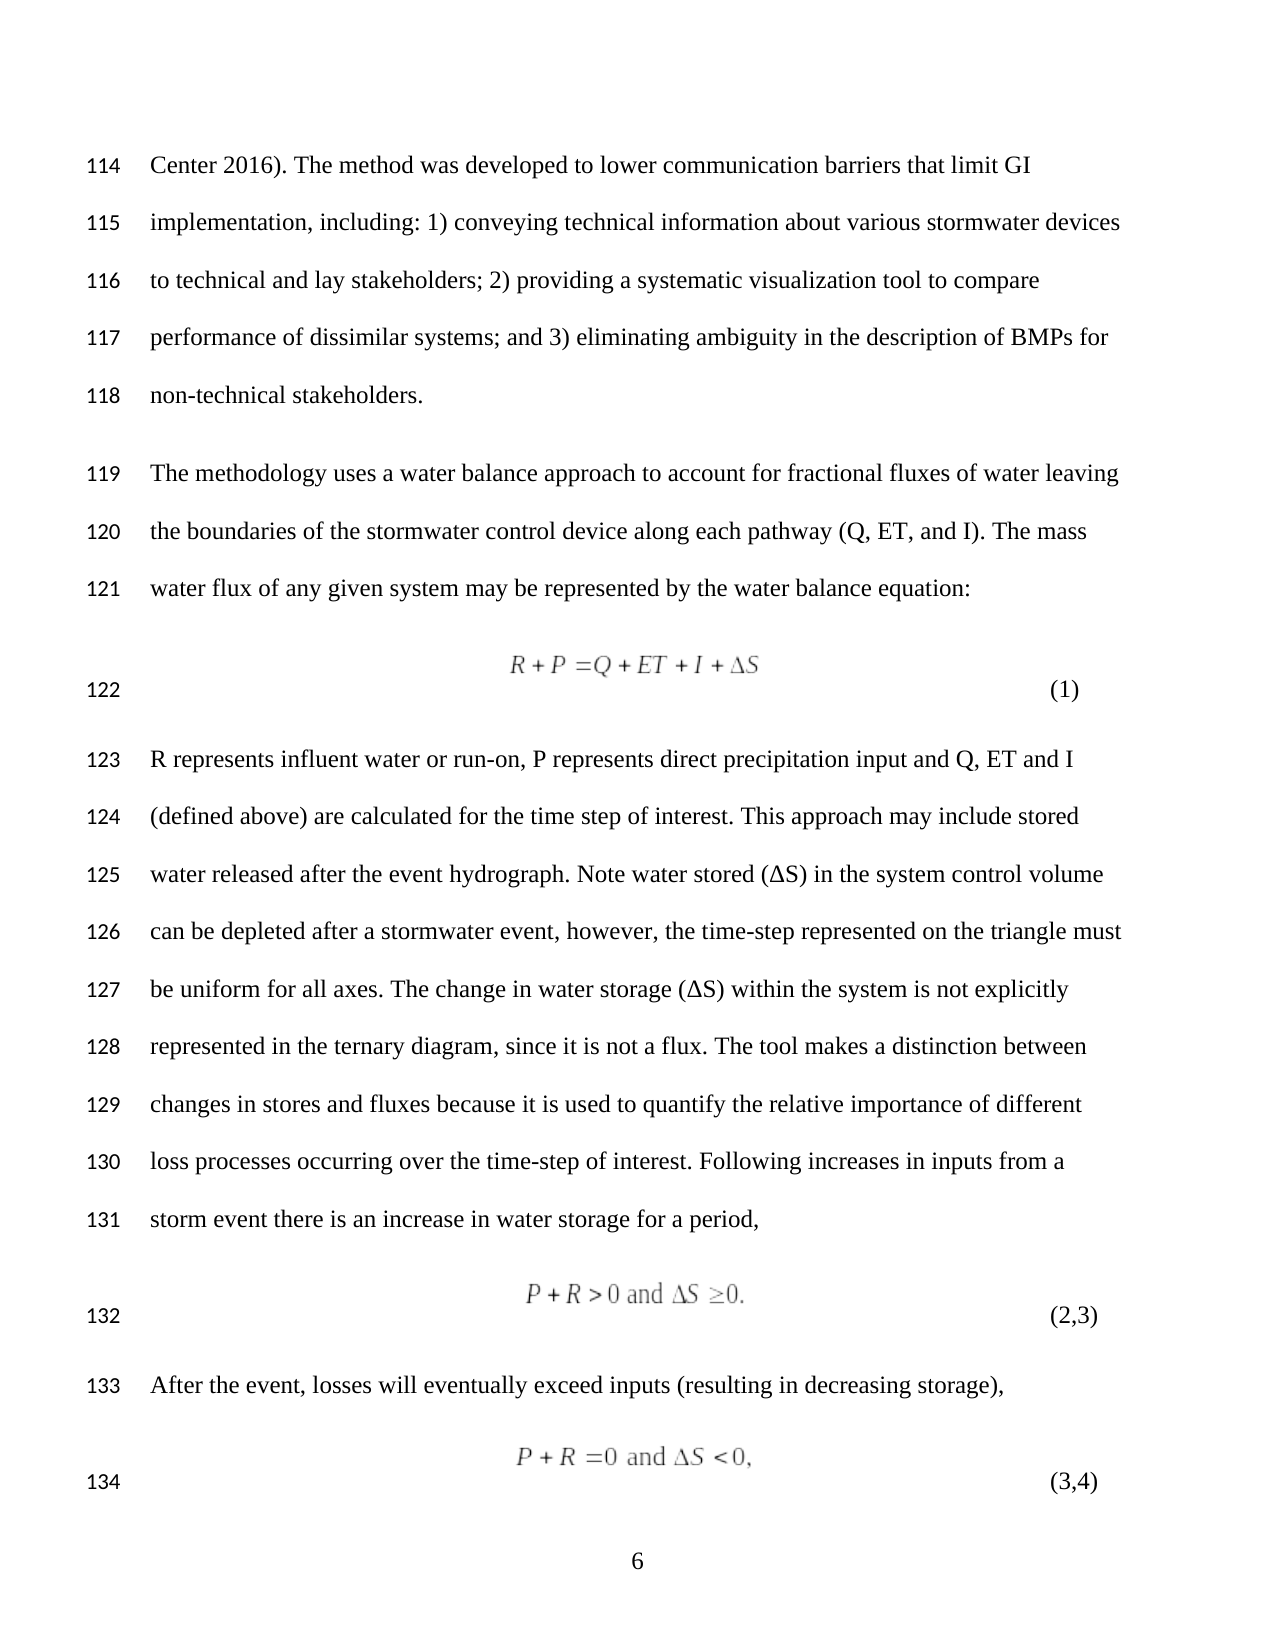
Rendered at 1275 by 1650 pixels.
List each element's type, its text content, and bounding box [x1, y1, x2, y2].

text (2,3) [150, 1278, 1125, 1328]
text (3,4) [150, 1444, 1125, 1495]
text The methodology uses a water balance approach to account for fractional fluxes of water leaving the boundaries of the stormwater control device along each pathway (Q, ET, and I). The mass water flux of any given system may be represented by the water balance equation: [150, 458, 1125, 602]
text R represents influent water or run-on, P represents direct precipitation input and Q, ET and I (defined above) are calculated for the time step of interest. This approach may include stored water released after the event hydrograph. Note water stored (ΔS) in the system control volume can be depleted after a stormwater event, however, the time-step represented on the triangle must be uniform for all axes. The change in water storage (ΔS) within the system is not explicitly represented in the ternary diagram, since it is not a flux. The tool makes a distinction between changes in stores and fluxes because it is used to quantify the relative importance of different loss processes occurring over the time-step of interest. Following increases in inputs from a storm event there is an increase in water storage for a period, [150, 744, 1125, 1232]
text After the event, losses will eventually exceed inputs (resulting in decreasing storage), [150, 1370, 1125, 1398]
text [150, 150, 1125, 409]
text (1) [150, 652, 1125, 702]
